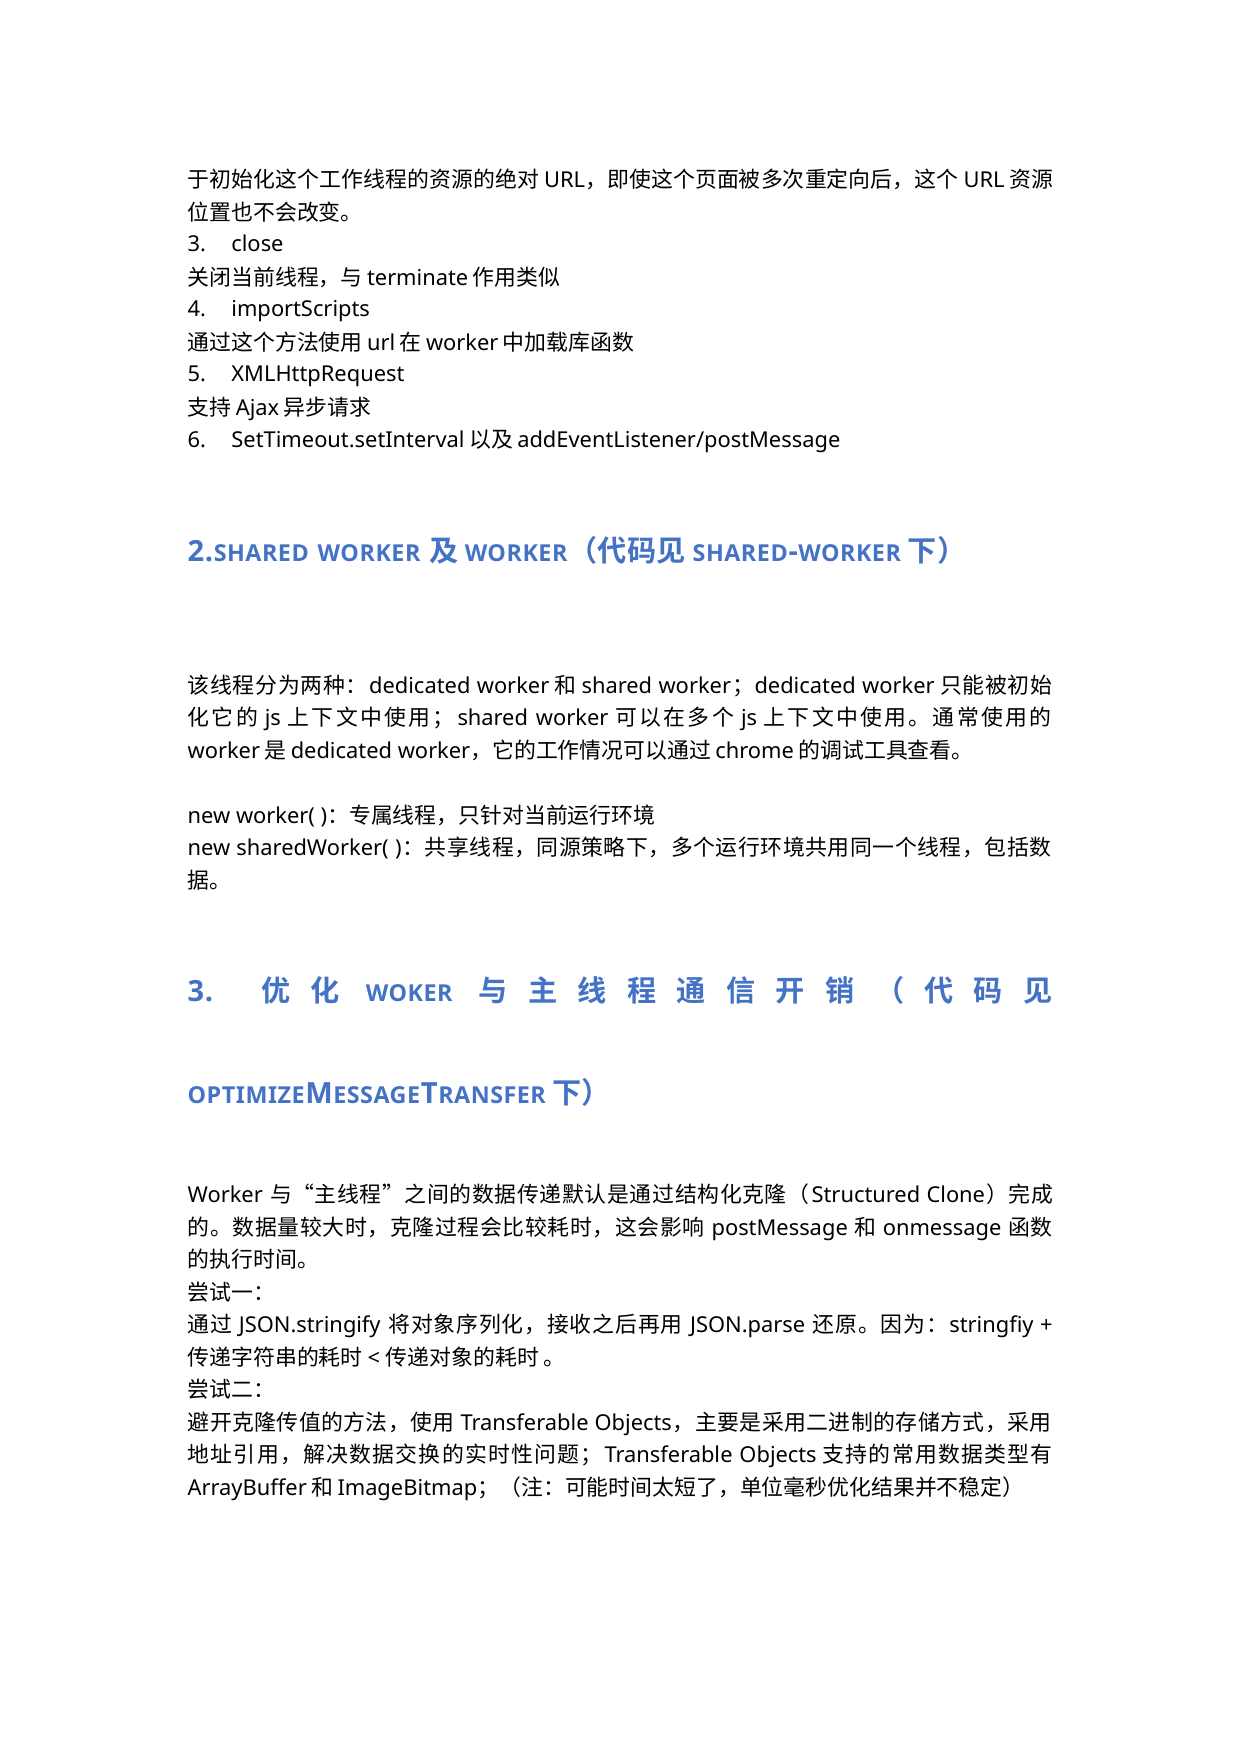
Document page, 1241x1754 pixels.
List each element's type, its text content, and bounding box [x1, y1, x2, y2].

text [187, 162, 1053, 227]
text 支持Ajax异步请求 [187, 389, 1053, 422]
text 该线程分为两种：dedicated worker和shared worker；dedicated worker只能被初始化它的js上下文中使用；shared worker可以在多个js上下文中使用。通常使用的worker是dedicated worker，它的工作情况可以通过chrome的调试工具查看。 [187, 667, 1053, 765]
text new worker( )：专属线程，只针对当前运行环境 [187, 797, 1053, 830]
text new sharedWorker( )：共享线程，同源策略下，多个运行环境共用同一个线程，包括数据。 [187, 830, 1053, 895]
subtitle 2.shared worker 及worker（代码见shared-worker下） [187, 516, 1053, 581]
text 4. importScripts [187, 292, 1053, 324]
subtitle 3. 优化woker与主线程通信开销（代码见optimizeMessageTransfer下） [187, 957, 1053, 1123]
text 6. SetTimeout.setInterval以及addEventListener/postMessage [187, 422, 1053, 454]
text 通过这个方法使用url在worker中加载库函数 [187, 324, 1053, 357]
text 5. XMLHttpRequest [187, 357, 1053, 389]
text 尝试二： [187, 1372, 1053, 1404]
text 通过 JSON.stringify 将对象序列化，接收之后再用 JSON.parse 还原。因为：stringfiy + 传递字符串的耗时 < 传递对象的耗时 。 [187, 1307, 1053, 1372]
text 尝试一： [187, 1274, 1053, 1307]
text 避开克隆传值的方法，使用Transferable Objects，主要是采用二进制的存储方式，采用地址引用，解决数据交换的实时性问题；Transferable Objects支持的常用数据类型有ArrayBuffer和ImageBitmap；（注：可能时间太短了，单位毫秒优化结果并不稳定） [187, 1404, 1053, 1502]
text 关闭当前线程，与terminate作用类似 [187, 259, 1053, 292]
text 3. close [187, 227, 1053, 259]
text Worker 与“主线程”之间的数据传递默认是通过结构化克隆（Structured Clone）完成的。数据量较大时，克隆过程会比较耗时，这会影响 postMessage 和 onmessage 函数的执行时间。 [187, 1177, 1053, 1274]
